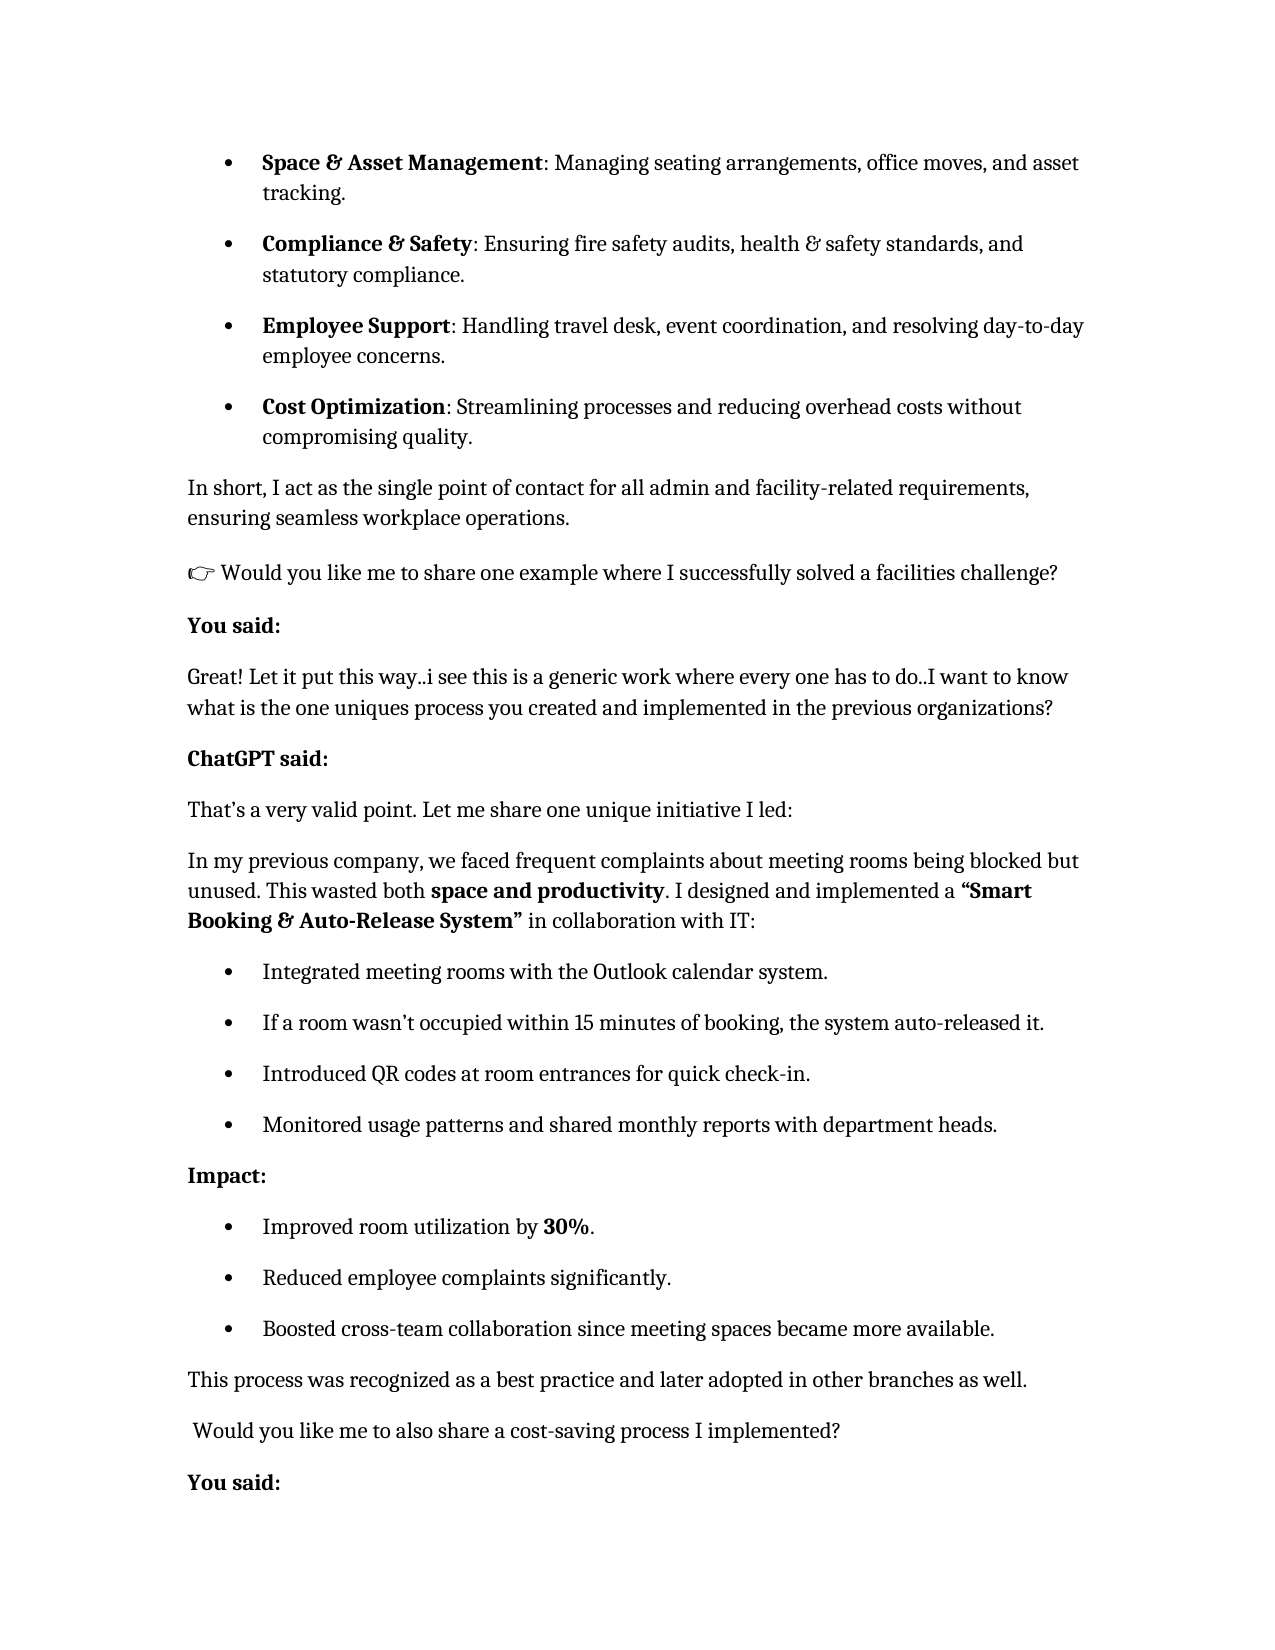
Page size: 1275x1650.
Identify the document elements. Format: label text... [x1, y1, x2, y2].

text In my previous company, we faced frequent complaints about meeting rooms being blocked but unused. This wasted both space and productivity. I designed and implemented a “Smart Booking & Auto-Release System” in collaboration with IT: [187, 847, 1087, 934]
list Boosted cross-team collaboration since meeting spaces became more available. [225, 1316, 1087, 1342]
text Great! Let it put this way..i see this is a generic work where every one has to do..I want to know what is the one uniques process you created and implemented in the previous organizations? [187, 664, 1087, 721]
list Monitored usage patterns and shared monthly reports with department heads. [225, 1112, 1087, 1138]
list Space & Asset Management: Managing seating arrangements, office moves, and asset tracking. [225, 150, 1087, 207]
text That’s a very valid point. Let me share one unique initiative I led: [187, 796, 1087, 823]
text You said: [187, 613, 1087, 639]
text ChatGPT said: [187, 745, 1087, 772]
list Employee Support: Handling travel desk, event coordination, and resolving day-to-day employee concerns. [225, 312, 1087, 369]
list Reduced employee complaints significantly. [225, 1265, 1087, 1291]
text You said: [187, 1469, 1087, 1496]
text This process was recognized as a best practice and later adopted in other branches as well. [187, 1367, 1087, 1393]
list If a room wasn’t occupied within 15 minutes of booking, the system auto-released it. [225, 1010, 1087, 1036]
text In short, I act as the single point of contact for all admin and facility-related requirements, ensuring seamless workplace operations. [187, 475, 1087, 532]
list Integrated meeting rooms with the Outlook calendar system. [225, 959, 1087, 985]
list Compliance & Safety: Ensuring fire safety audits, health & safety standards, and statutory compliance. [225, 231, 1087, 288]
text Would you like me to also share a cost-saving process I implemented? [187, 1418, 1087, 1444]
text 👉 Would you like me to share one example where I successfully solved a facilities challenge? [187, 556, 1087, 587]
text Impact: [187, 1163, 1087, 1189]
list Introduced QR codes at room entrances for quick check-in. [225, 1061, 1087, 1087]
list Cost Optimization: Streamlining processes and reducing overhead costs without compromising quality. [225, 394, 1087, 450]
list Improved room utilization by 30%. [225, 1214, 1087, 1240]
